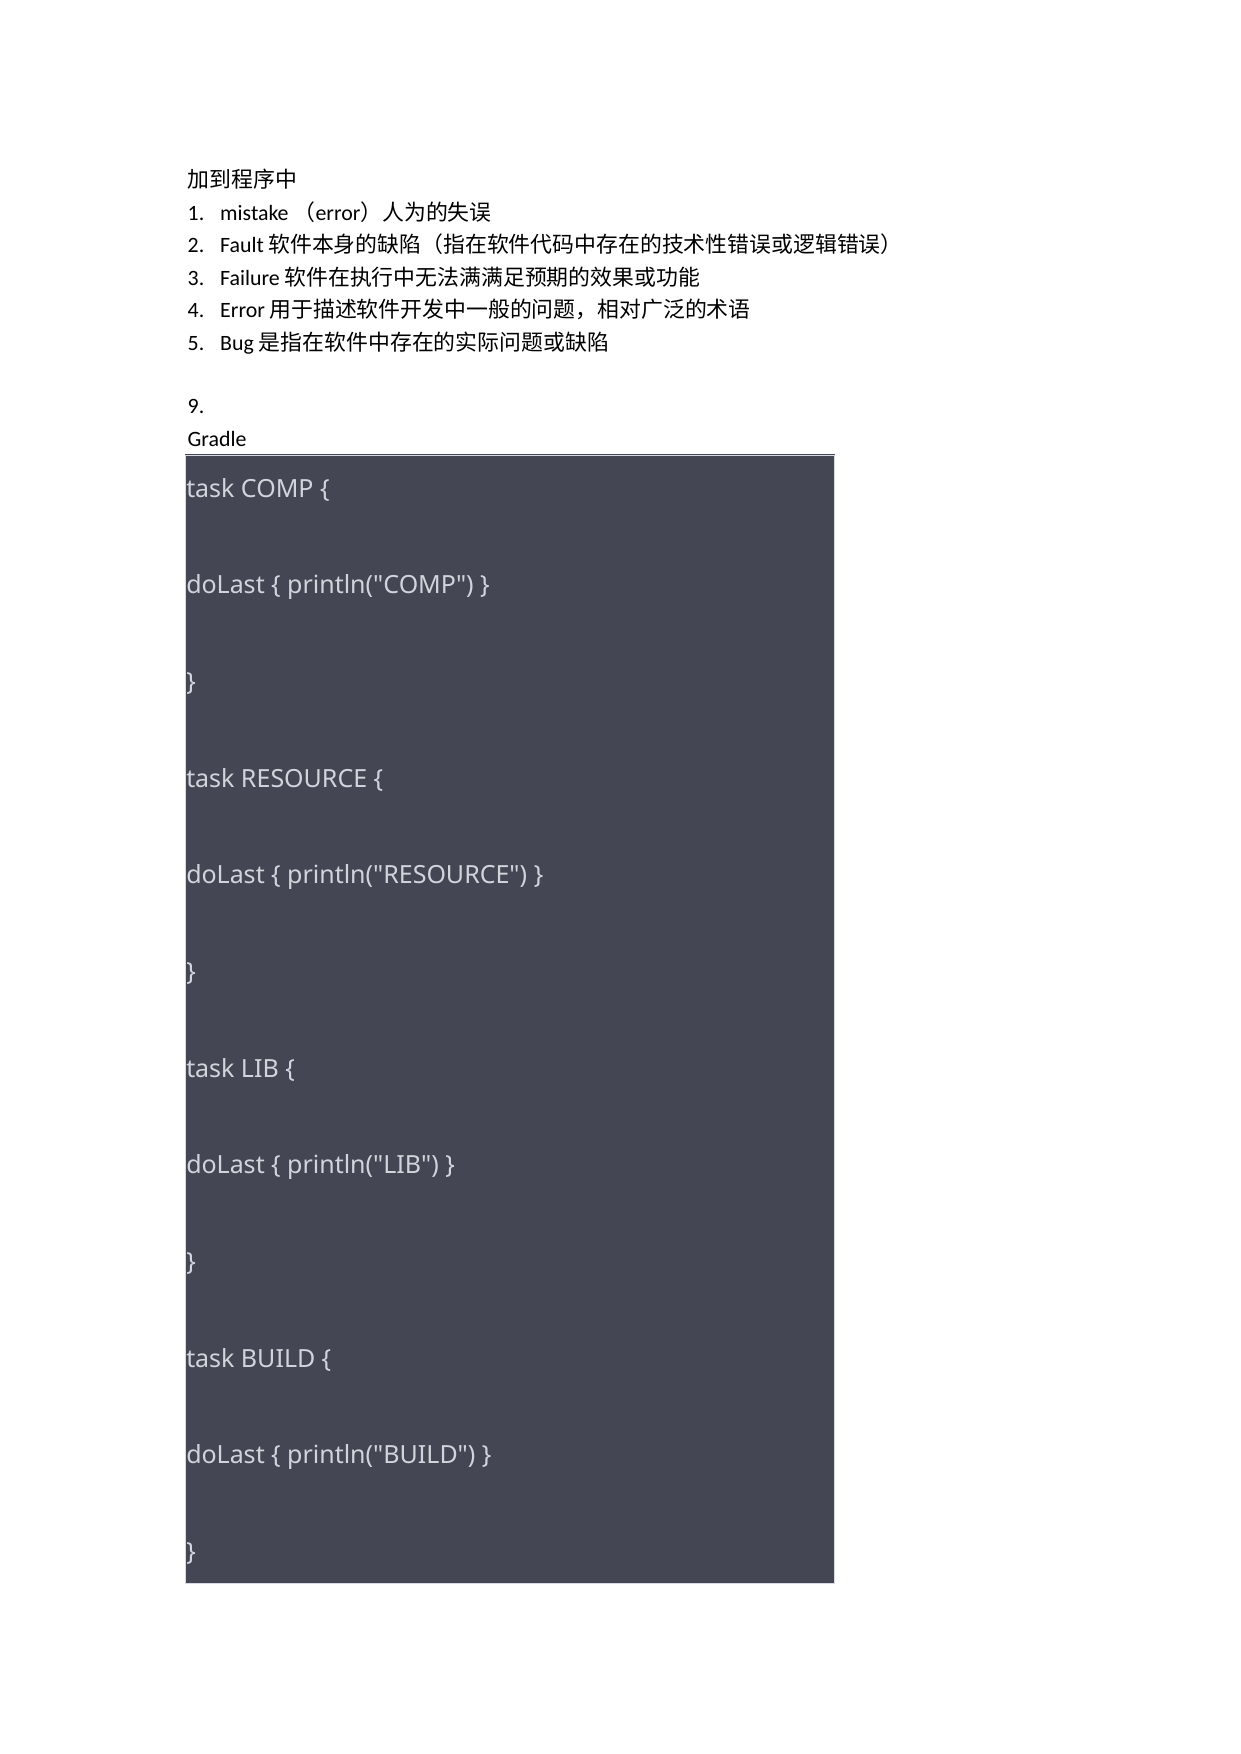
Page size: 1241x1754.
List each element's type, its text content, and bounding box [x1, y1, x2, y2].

text } [186, 1228, 834, 1293]
list Failure软件在执行中无法满满足预期的效果或功能 [187, 259, 1053, 292]
list Fault软件本身的缺陷（指在软件代码中存在的技术性错误或逻辑错误） [187, 227, 1053, 259]
text } [186, 938, 834, 1003]
text doLast { println("RESOURCE") } [186, 841, 834, 907]
text task BUILD { [186, 1324, 834, 1390]
list mistake （error）人为的失误 [187, 194, 1053, 227]
text doLast { println("LIB") } [186, 1131, 834, 1197]
list Gradle [187, 422, 1053, 454]
list Bug 是指在软件中存在的实际问题或缺陷 [187, 324, 1053, 357]
text doLast { println("BUILD") } [186, 1421, 834, 1487]
text doLast { println("COMP") } [186, 551, 834, 617]
list Error用于描述软件开发中一般的问题，相对广泛的术语 [187, 292, 1053, 324]
text task COMP { [186, 456, 834, 520]
text task RESOURCE { [186, 744, 834, 810]
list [187, 162, 1053, 194]
text task LIB { [186, 1034, 834, 1100]
text } [186, 1518, 834, 1583]
text } [186, 648, 834, 713]
